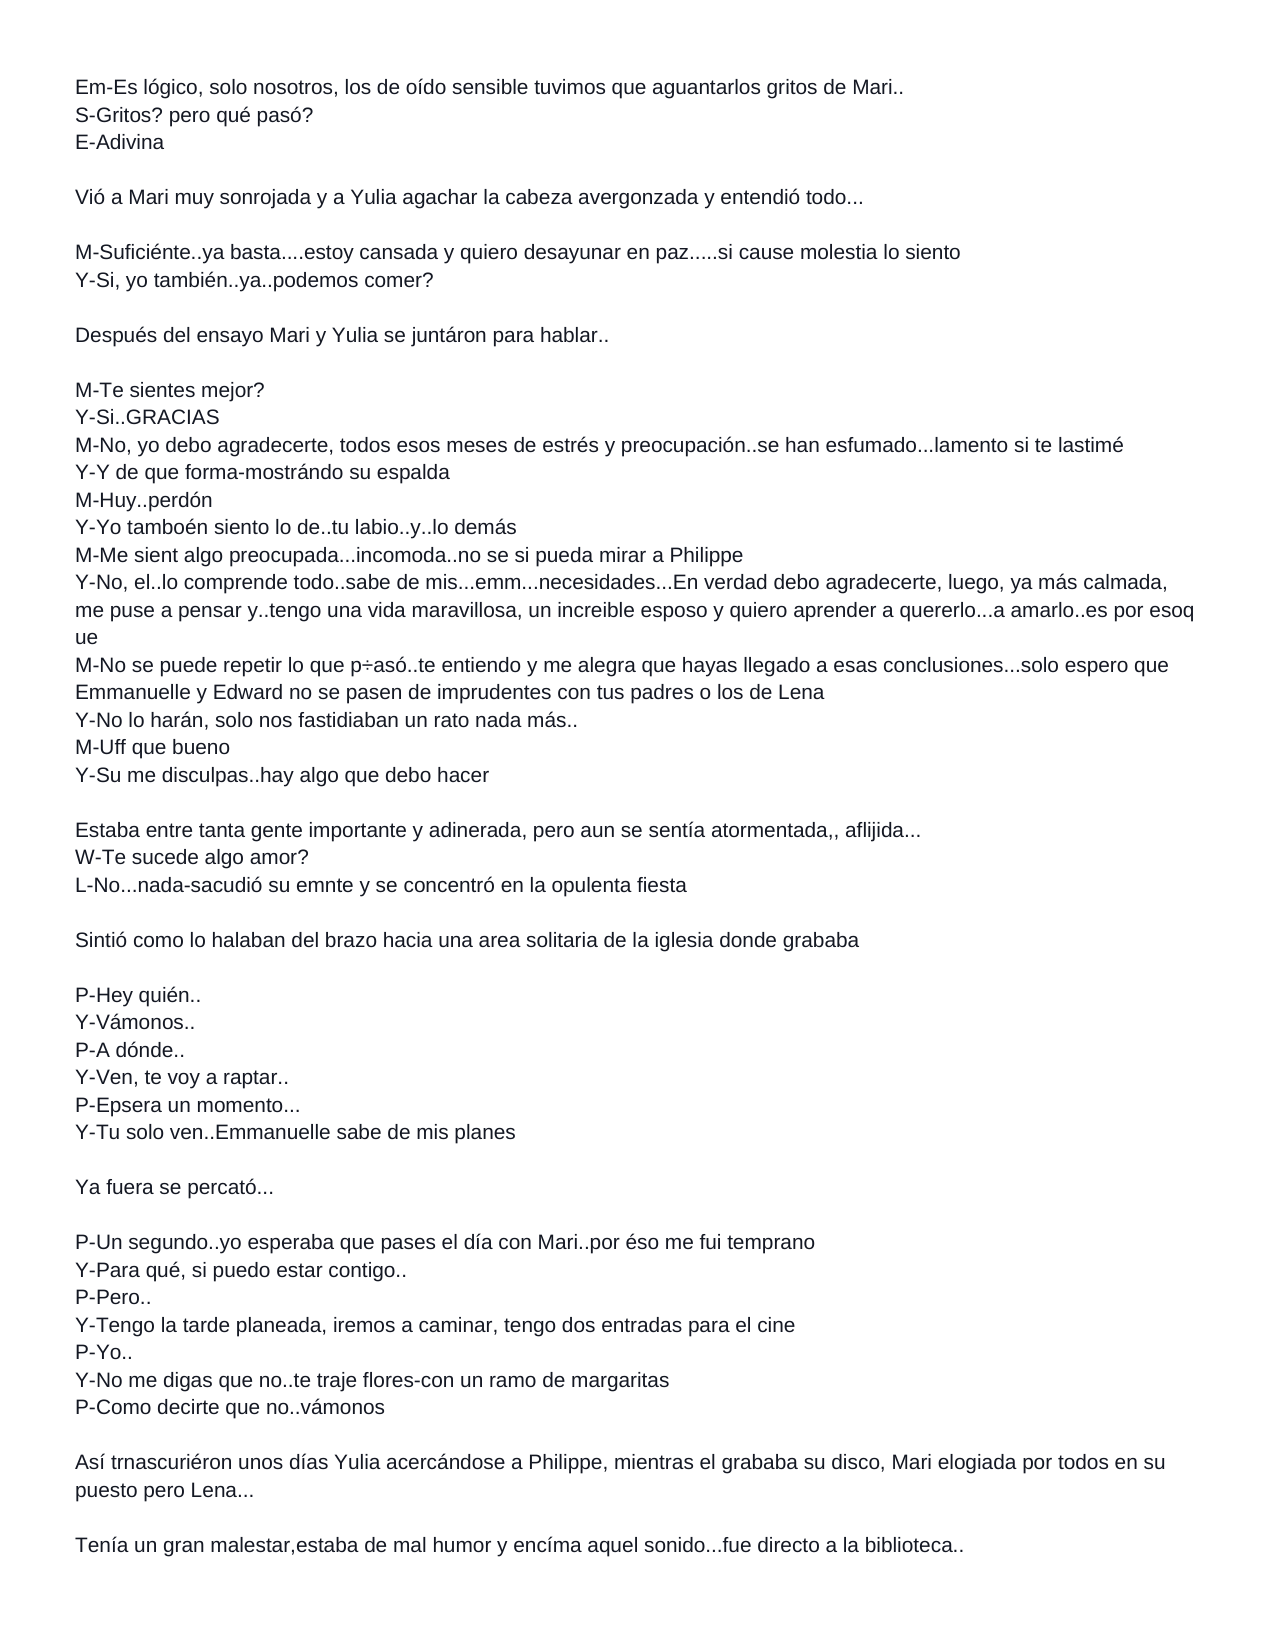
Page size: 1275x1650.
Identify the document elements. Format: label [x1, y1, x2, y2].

text [75, 75, 1200, 1556]
